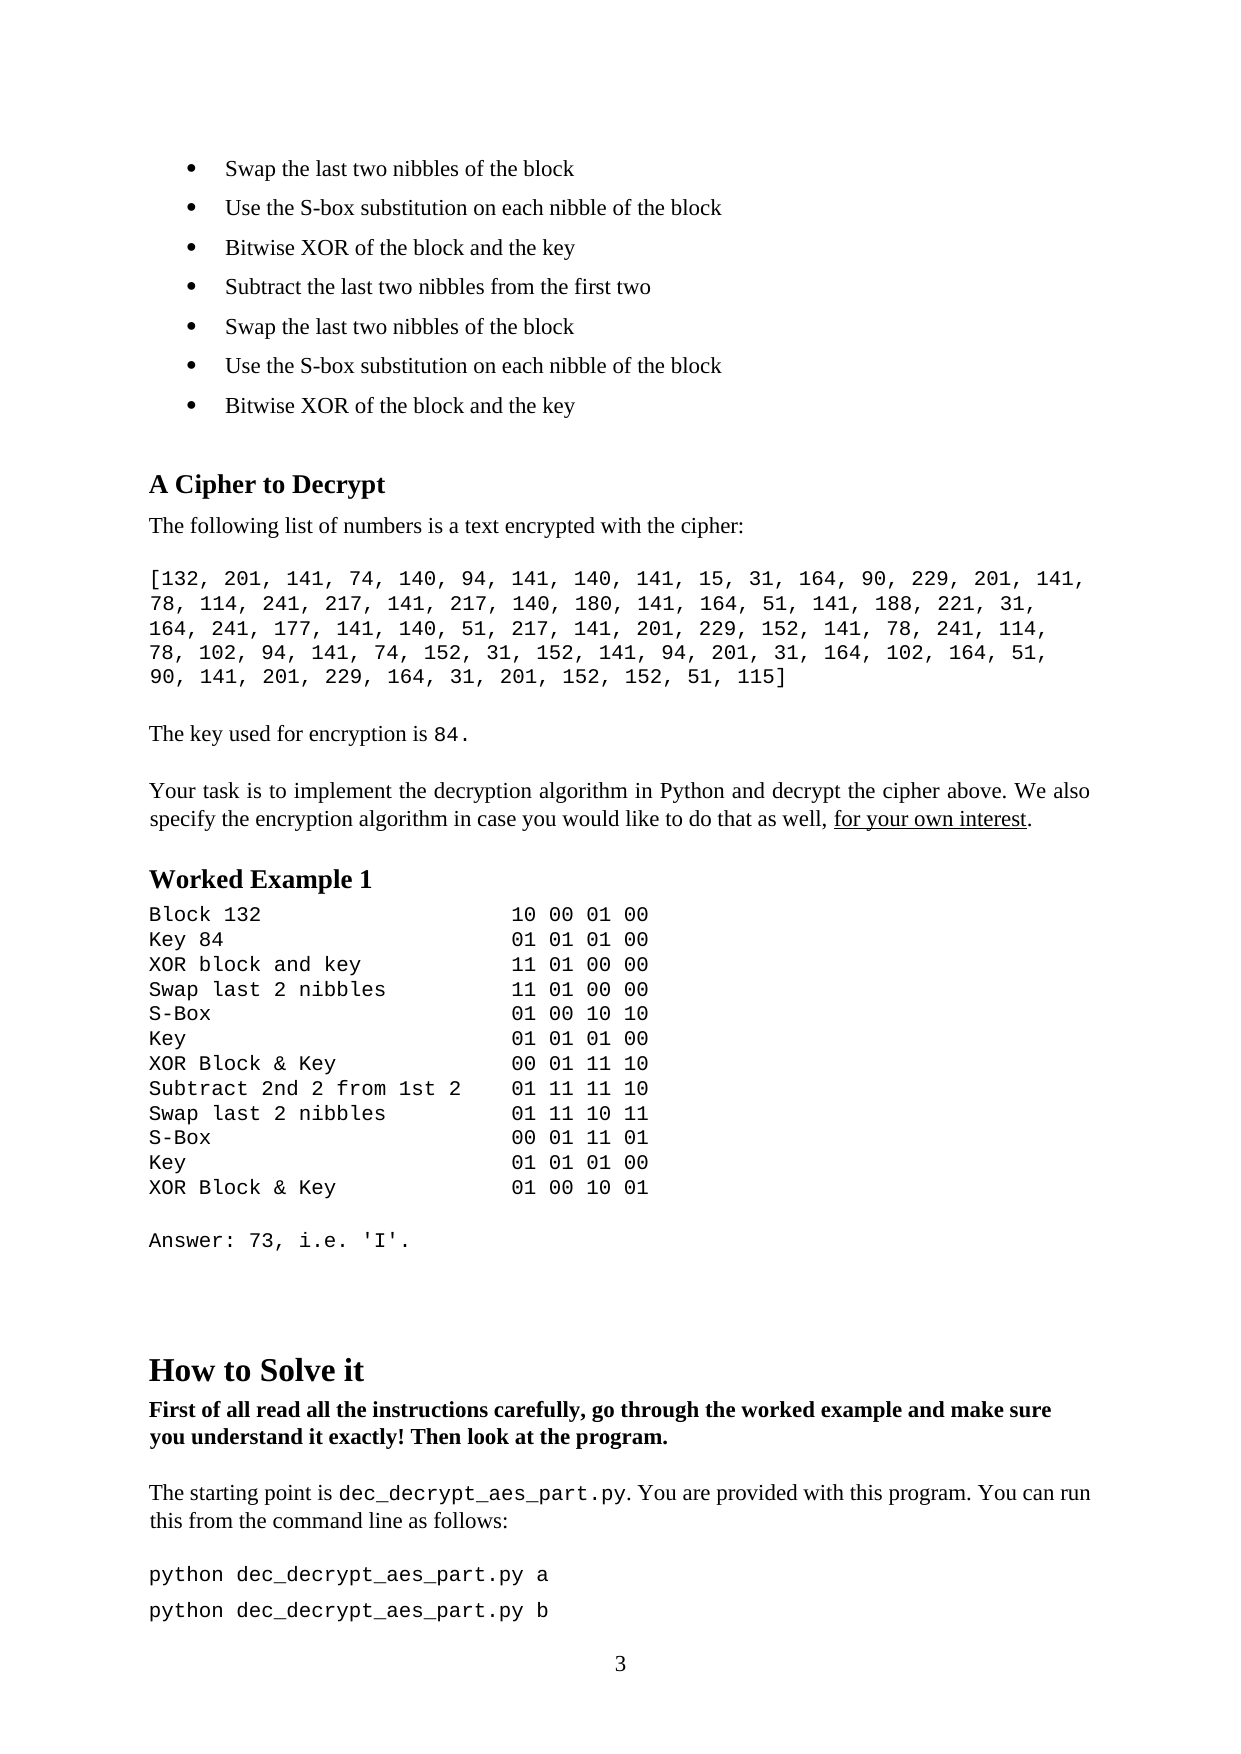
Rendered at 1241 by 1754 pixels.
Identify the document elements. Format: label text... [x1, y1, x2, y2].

text Swap last 2 nibbles 01 11 10 11 [148, 1102, 1091, 1126]
list Swap the last two nibbles of the block [187, 155, 1091, 181]
text Your task is to implement the decryption algorithm in Python and decrypt the cipher above. We also specify the encryption algorithm in case you would like to do that as well, for your own interest. [148, 778, 1091, 831]
text The starting point is dec_decrypt_aes_part.py. You are provided with this program. You can run this from the command line as follows: [148, 1479, 1091, 1533]
text The key used for encryption is 84. [148, 720, 1091, 747]
text 78, 102, 94, 141, 74, 152, 31, 152, 141, 94, 201, 31, 164, 102, 164, 51, 90, 141, 201, 229, 164, 31, 201, 152, 152, 51, 115] [148, 642, 1091, 690]
text Subtract 2nd 2 from 1st 2 01 11 11 10 [148, 1078, 1091, 1101]
text python dec_decrypt_aes_part.py b [148, 1599, 551, 1623]
list Bitwise XOR of the block and the key [187, 234, 1091, 260]
subtitle A Cipher to Decrypt [148, 468, 1091, 499]
text S-Box 00 01 11 01 [148, 1127, 1091, 1151]
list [187, 194, 1091, 221]
text The following list of numbers is a text encrypted with the cipher: [148, 512, 1091, 538]
text XOR block and key 11 01 00 00 [148, 954, 1091, 977]
text S-Box 01 00 10 10 [148, 1003, 1091, 1027]
list Subtract the last two nibbles from the first two [187, 273, 1091, 299]
subtitle How to Solve it [148, 1350, 1091, 1388]
text Swap last 2 nibbles 11 01 00 00 [148, 978, 1091, 1002]
list Bitwise XOR of the block and the key [187, 392, 1091, 418]
text First of all read all the instructions carefully, go through the worked example and make sure you understand it exactly! Then look at the program. [148, 1396, 1091, 1449]
text Key 01 01 01 00 [148, 1028, 1091, 1052]
text XOR Block & Key 00 01 11 10 [148, 1053, 1091, 1077]
list Swap the last two nibbles of the block [187, 313, 1091, 339]
list Use the S-box substitution on each nibble of the block [187, 352, 1091, 378]
subtitle Worked Example 1 [148, 863, 1091, 894]
text 164, 241, 177, 141, 140, 51, 217, 141, 201, 229, 152, 141, 78, 241, 114, [148, 617, 1091, 641]
text Answer: 73, i.e. 'I'. [148, 1230, 1091, 1254]
text Key 84 01 01 01 00 [148, 929, 1091, 953]
text XOR Block & Key 01 00 10 01 [148, 1177, 701, 1201]
text [132, 201, 141, 74, 140, 94, 141, 140, 141, 15, 31, 164, 90, 229, 201, 141, 78, 114, 241, 217, 141, 217, 140, 180, 141, 164, 51, 141, 188, 221, 31, [148, 568, 1091, 616]
text Key 01 01 01 00 [148, 1152, 701, 1176]
text Block 132 10 00 01 00 [148, 904, 1091, 928]
text python dec_decrypt_aes_part.py a [148, 1564, 1091, 1587]
